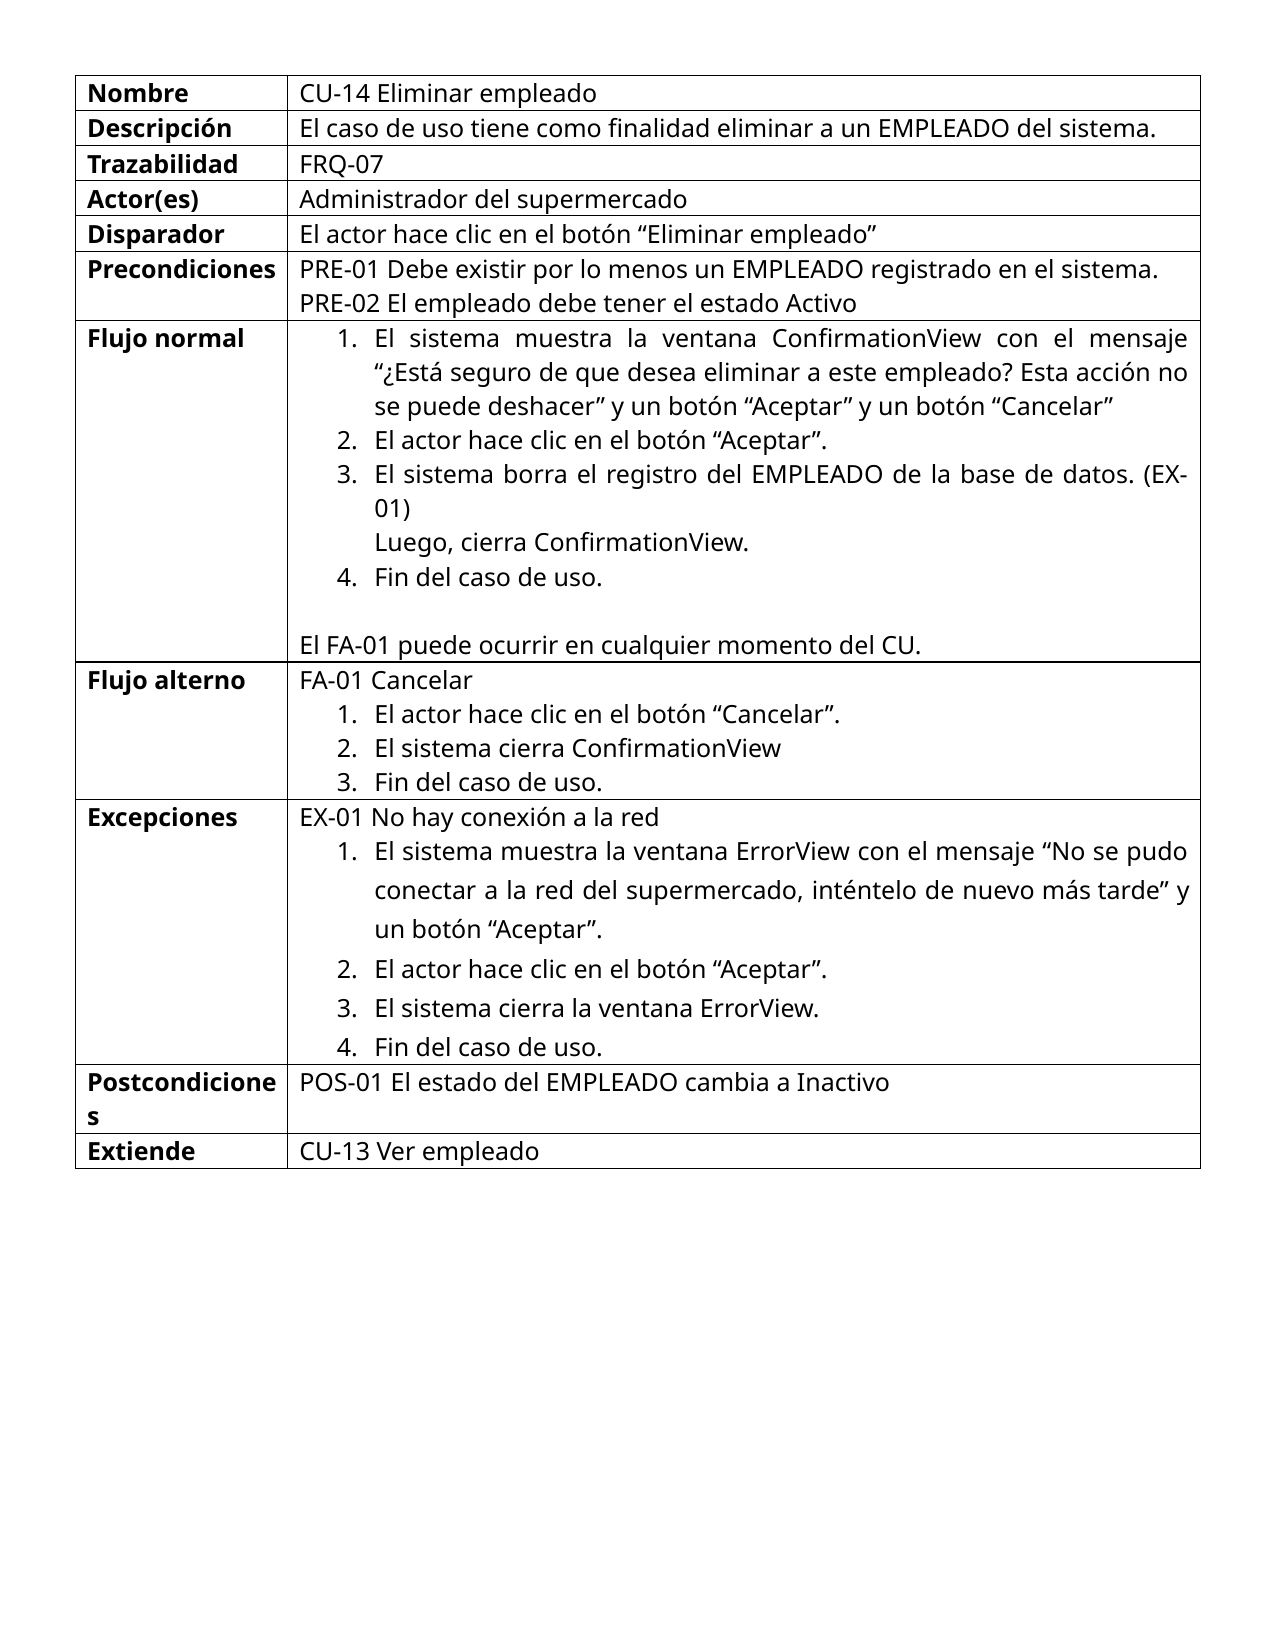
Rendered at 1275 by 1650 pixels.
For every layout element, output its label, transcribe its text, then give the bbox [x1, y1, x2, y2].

table_cell Excepciones [76, 800, 287, 1064]
table_cell Precondiciones [76, 252, 287, 320]
table_cell Flujo alterno [76, 663, 287, 799]
table_cell Postcondiciones [76, 1065, 287, 1133]
table_header Nombre [76, 76, 287, 110]
table_cell FA-01 Cancelar El actor hace clic en el botón “Cancelar”. El sistema cierra ConfirmationView Fin del caso de uso. [288, 663, 1200, 799]
table_header CU-14 Eliminar empleado [288, 76, 1200, 110]
table_cell POS-01 El estado del EMPLEADO cambia a Inactivo [288, 1065, 1200, 1133]
table_cell Disparador [76, 216, 287, 251]
table_cell EX-01 No hay conexión a la red El sistema muestra la ventana ErrorView con el mensaje “No se pudo conectar a la red del supermercado, inténtelo de nuevo más tarde” y un botón “Aceptar”. El actor hace clic en el botón “Aceptar”. El sistema cierra la ventana ErrorView. Fin del caso de uso. [288, 800, 1200, 1064]
table_cell Flujo normal [76, 321, 287, 661]
table_cell Actor(es) [76, 181, 287, 215]
table_cell El actor hace clic en el botón “Eliminar empleado” [288, 216, 1200, 251]
table_cell PRE-01 Debe existir por lo menos un EMPLEADO registrado en el sistema. PRE-02 El empleado debe tener el estado Activo [288, 252, 1200, 320]
table_cell Trazabilidad [76, 146, 287, 180]
table_cell FRQ-07 [288, 146, 1200, 180]
table_cell El sistema muestra la ventana ConfirmationView con el mensaje “¿Está seguro de que desea eliminar a este empleado? Esta acción no se puede deshacer” y un botón “Aceptar” y un botón “Cancelar” El actor hace clic en el botón “Aceptar”. El sistema borra el registro del EMPLEADO de la base de datos. (EX-01) Luego, cierra ConfirmationView. Fin del caso de uso. El FA-01 puede ocurrir en cualquier momento del CU. [288, 321, 1200, 661]
table_cell CU-13 Ver empleado [288, 1134, 1200, 1168]
table_cell El caso de uso tiene como finalidad eliminar a un EMPLEADO del sistema. [288, 111, 1200, 145]
table_cell Extiende [76, 1134, 287, 1168]
table_cell Descripción [76, 111, 287, 145]
table_cell Administrador del supermercado [288, 181, 1200, 215]
